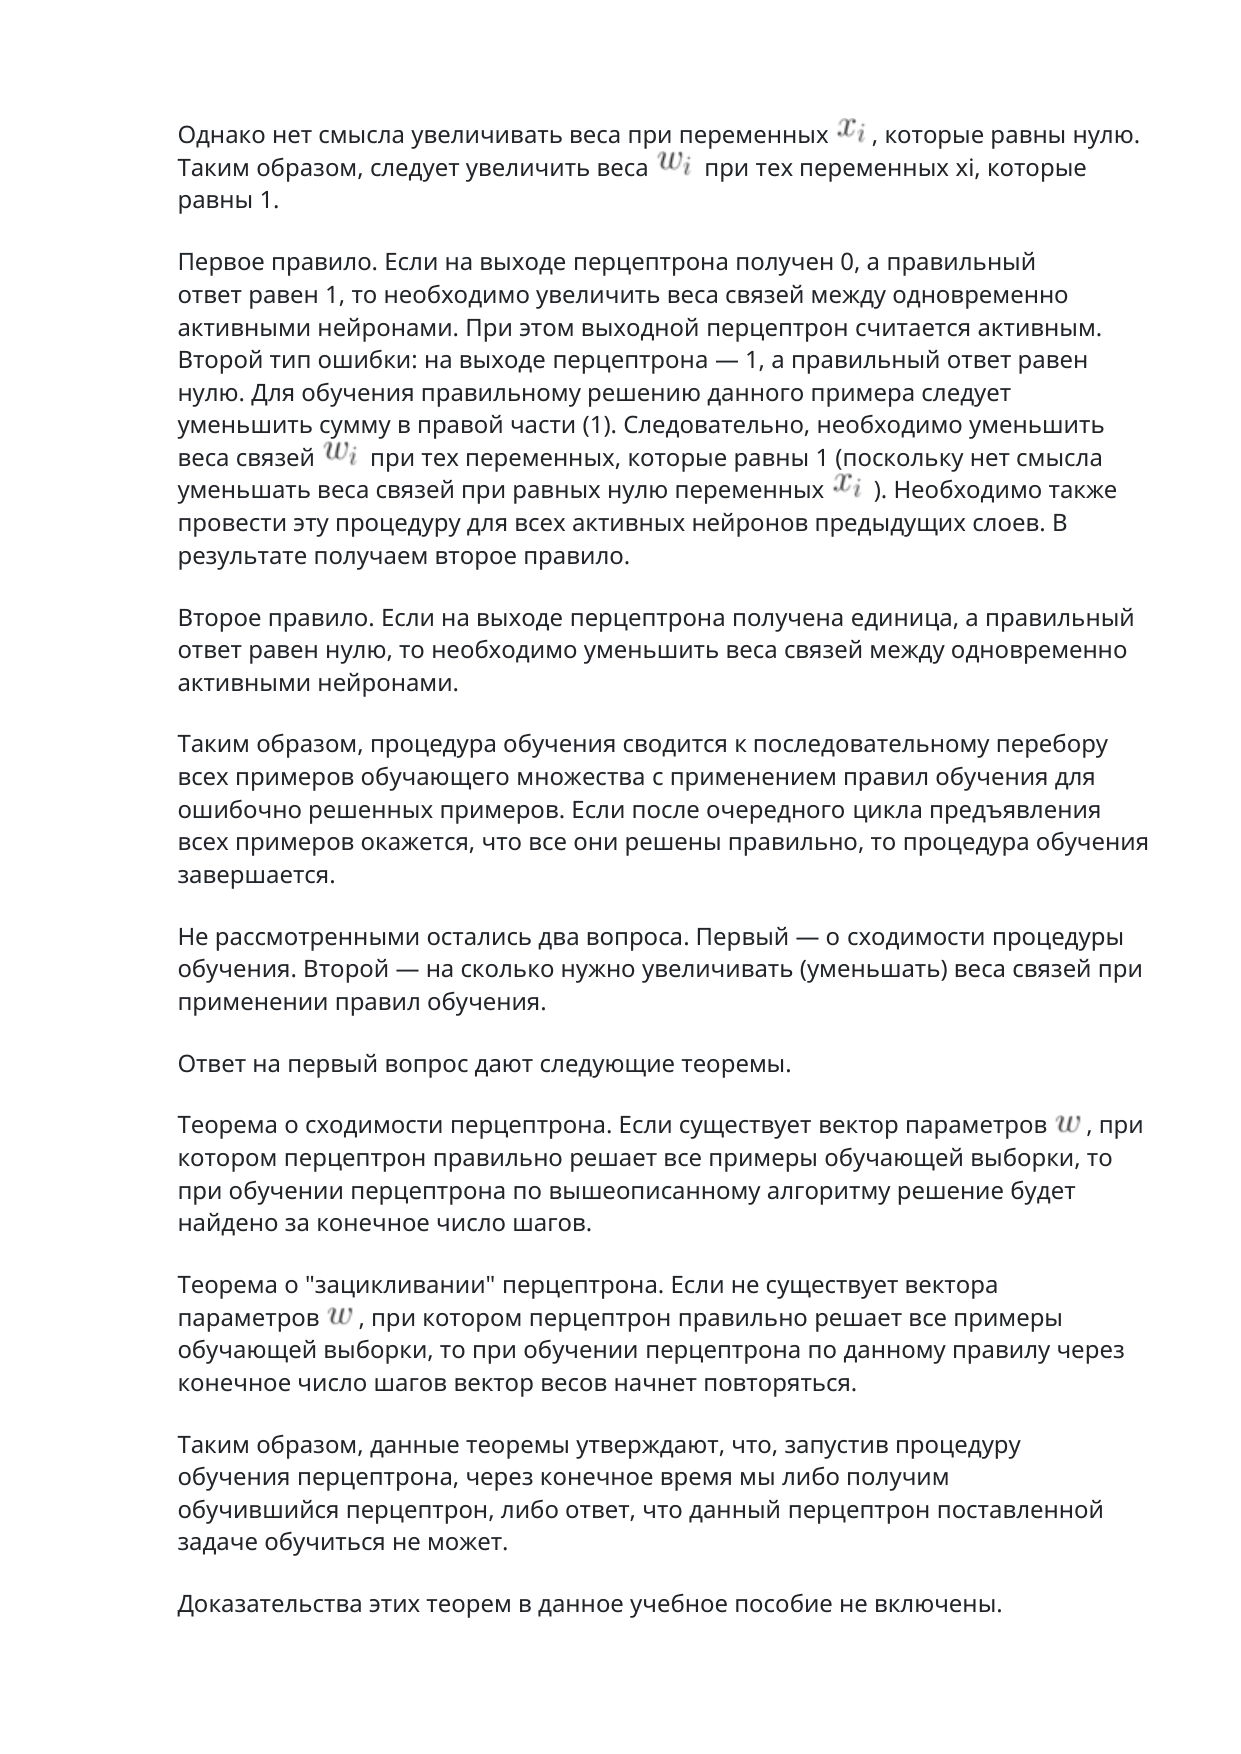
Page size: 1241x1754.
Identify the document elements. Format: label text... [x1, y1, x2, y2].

text Доказательства этих теорем в данное учебное пособие не включены. [177, 1587, 1152, 1619]
picture [321, 441, 364, 467]
picture [1053, 1115, 1087, 1134]
text Таким образом, данные теоремы утверждают, что, запустив процедуру обучения перцептрона, через конечное время мы либо получим обучившийся перцептрон, либо ответ, что данный перцептрон поставленной задаче обучиться не может. [177, 1427, 1152, 1558]
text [177, 118, 1152, 216]
text Второе правило. Если на выходе перцептрона получена единица, а правильный ответ равен нулю, то необходимо уменьшить веса связей между одновременно активными нейронами. [177, 600, 1152, 698]
picture [835, 118, 872, 144]
picture [831, 473, 868, 499]
picture [655, 151, 698, 177]
text Ответ на первый вопрос дают следующие теоремы. [177, 1046, 1152, 1079]
text Таким образом, процедура обучения сводится к последовательному перебору всех примеров обучающего множества с применением правил обучения для ошибочно решенных примеров. Если после очередного цикла предъявления всех примеров окажется, что все они решены правильно, то процедура обучения завершается. [177, 727, 1152, 890]
text Не рассмотренными остались два вопроса. Первый — о сходимости процедуры обучения. Второй — на сколько нужно увеличивать (уменьшать) веса связей при применении правил обучения. [177, 919, 1152, 1017]
text Теорема о "зацикливании" перцептрона. Если не существует вектора параметров , при котором перцептрон правильно решает все примеры обучающей выборки, то при обучении перцептрона по данному правилу через конечное число шагов вектор весов начнет повторяться. [177, 1268, 1152, 1398]
text Первое правило. Если на выходе перцептрона получен 0, а правильный ответ равен 1, то необходимо увеличить веса связей между одновременно активными нейронами. При этом выходной перцептрон считается активным. Второй тип ошибки: на выходе перцептрона — 1, а правильный ответ равен нулю. Для обучения правильному решению данного примера следует уменьшить сумму в правой части (1). Следовательно, необходимо уменьшить веса связей при тех переменных, которые равны 1 (поскольку нет смысла уменьшать веса связей при равных нулю переменных ). Необходимо также провести эту процедуру для всех активных нейронов предыдущих слоев. В результате получаем второе правило. [177, 245, 1152, 571]
text Теорема о сходимости перцептрона. Если существует вектор параметров , при котором перцептрон правильно решает все примеры обучающей выборки, то при обучении перцептрона по вышеописанному алгоритму решение будет найдено за конечное число шагов. [177, 1108, 1152, 1239]
picture [325, 1307, 359, 1326]
